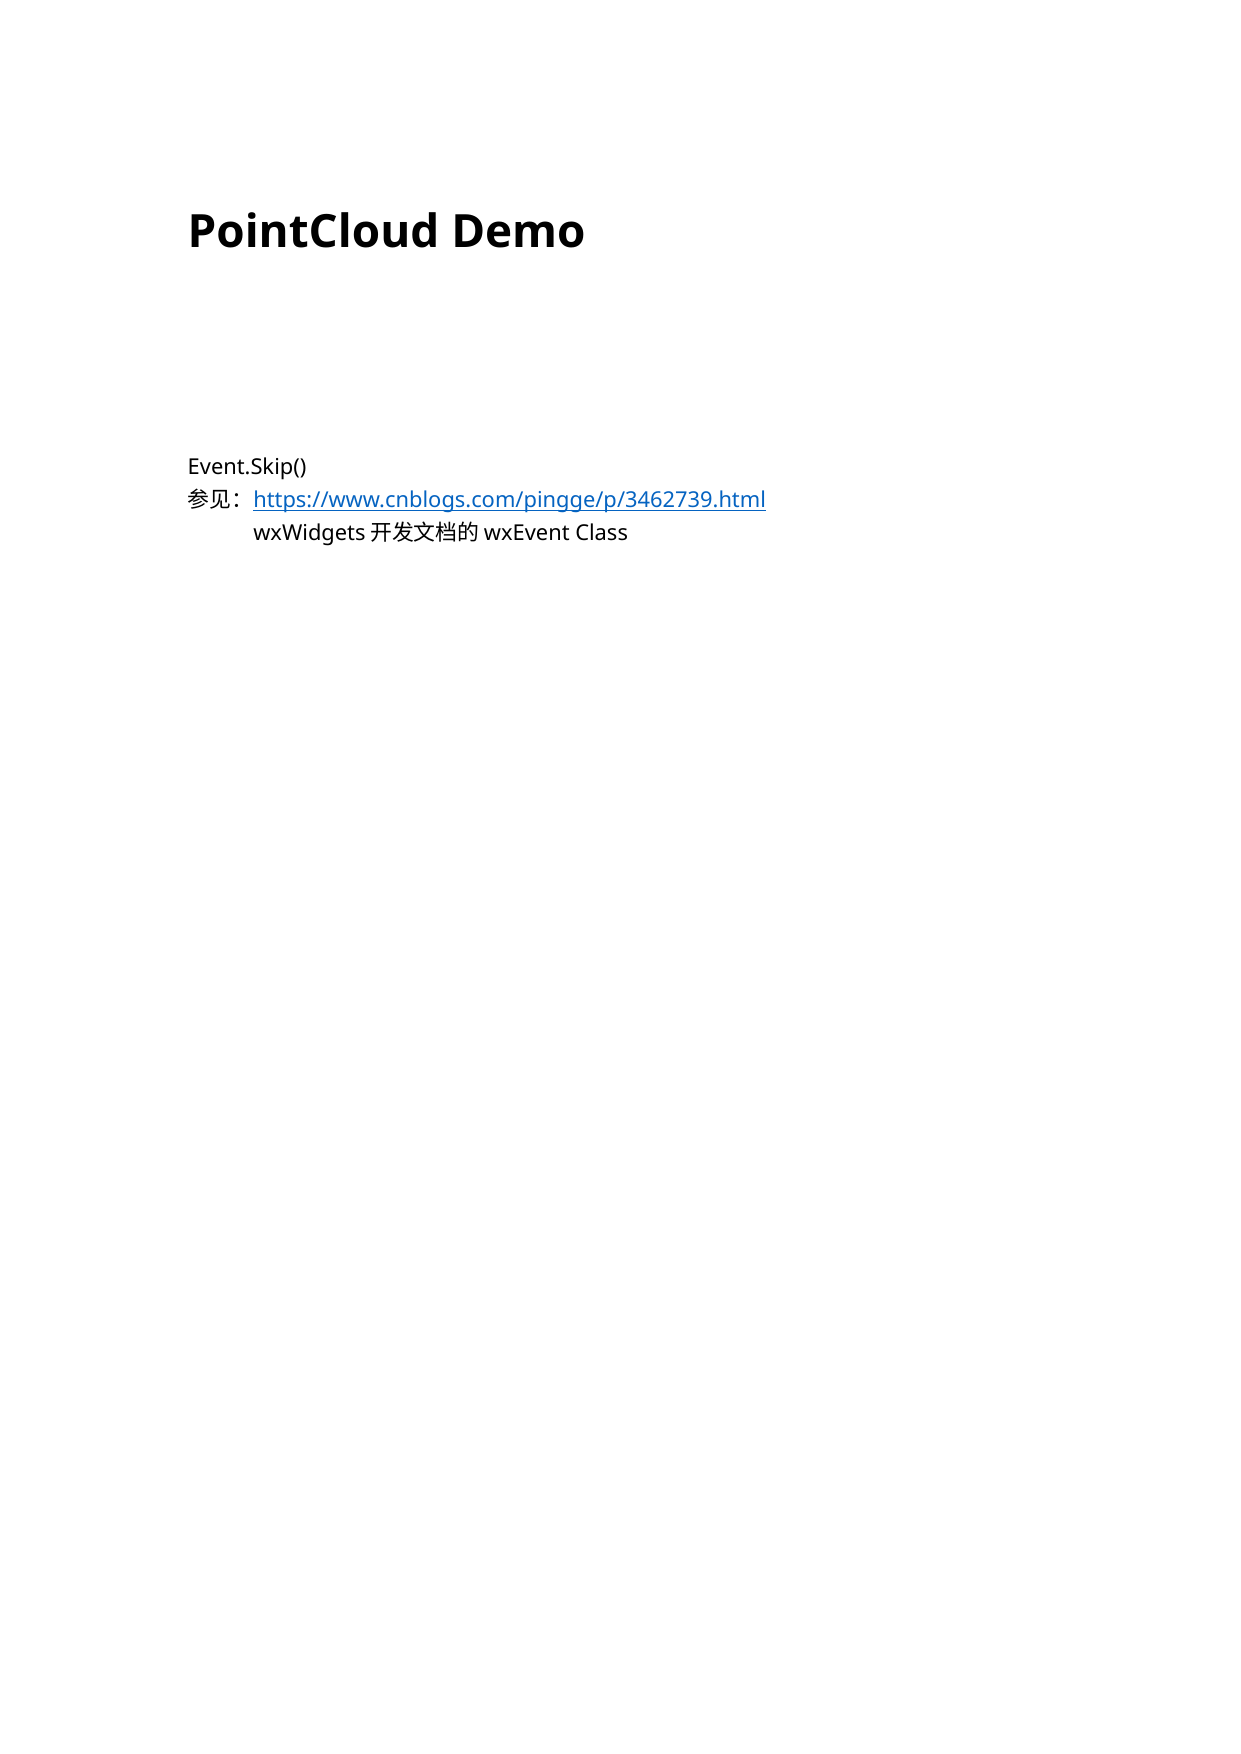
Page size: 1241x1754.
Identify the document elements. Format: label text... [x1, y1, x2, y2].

text Event.Skip() [187, 450, 1053, 482]
subtitle PointCloud Demo [187, 197, 1053, 262]
text wxWidgets开发文档的wxEvent Class [187, 515, 1053, 547]
text 参见：https://www.cnblogs.com/pingge/p/3462739.html [187, 482, 1053, 515]
